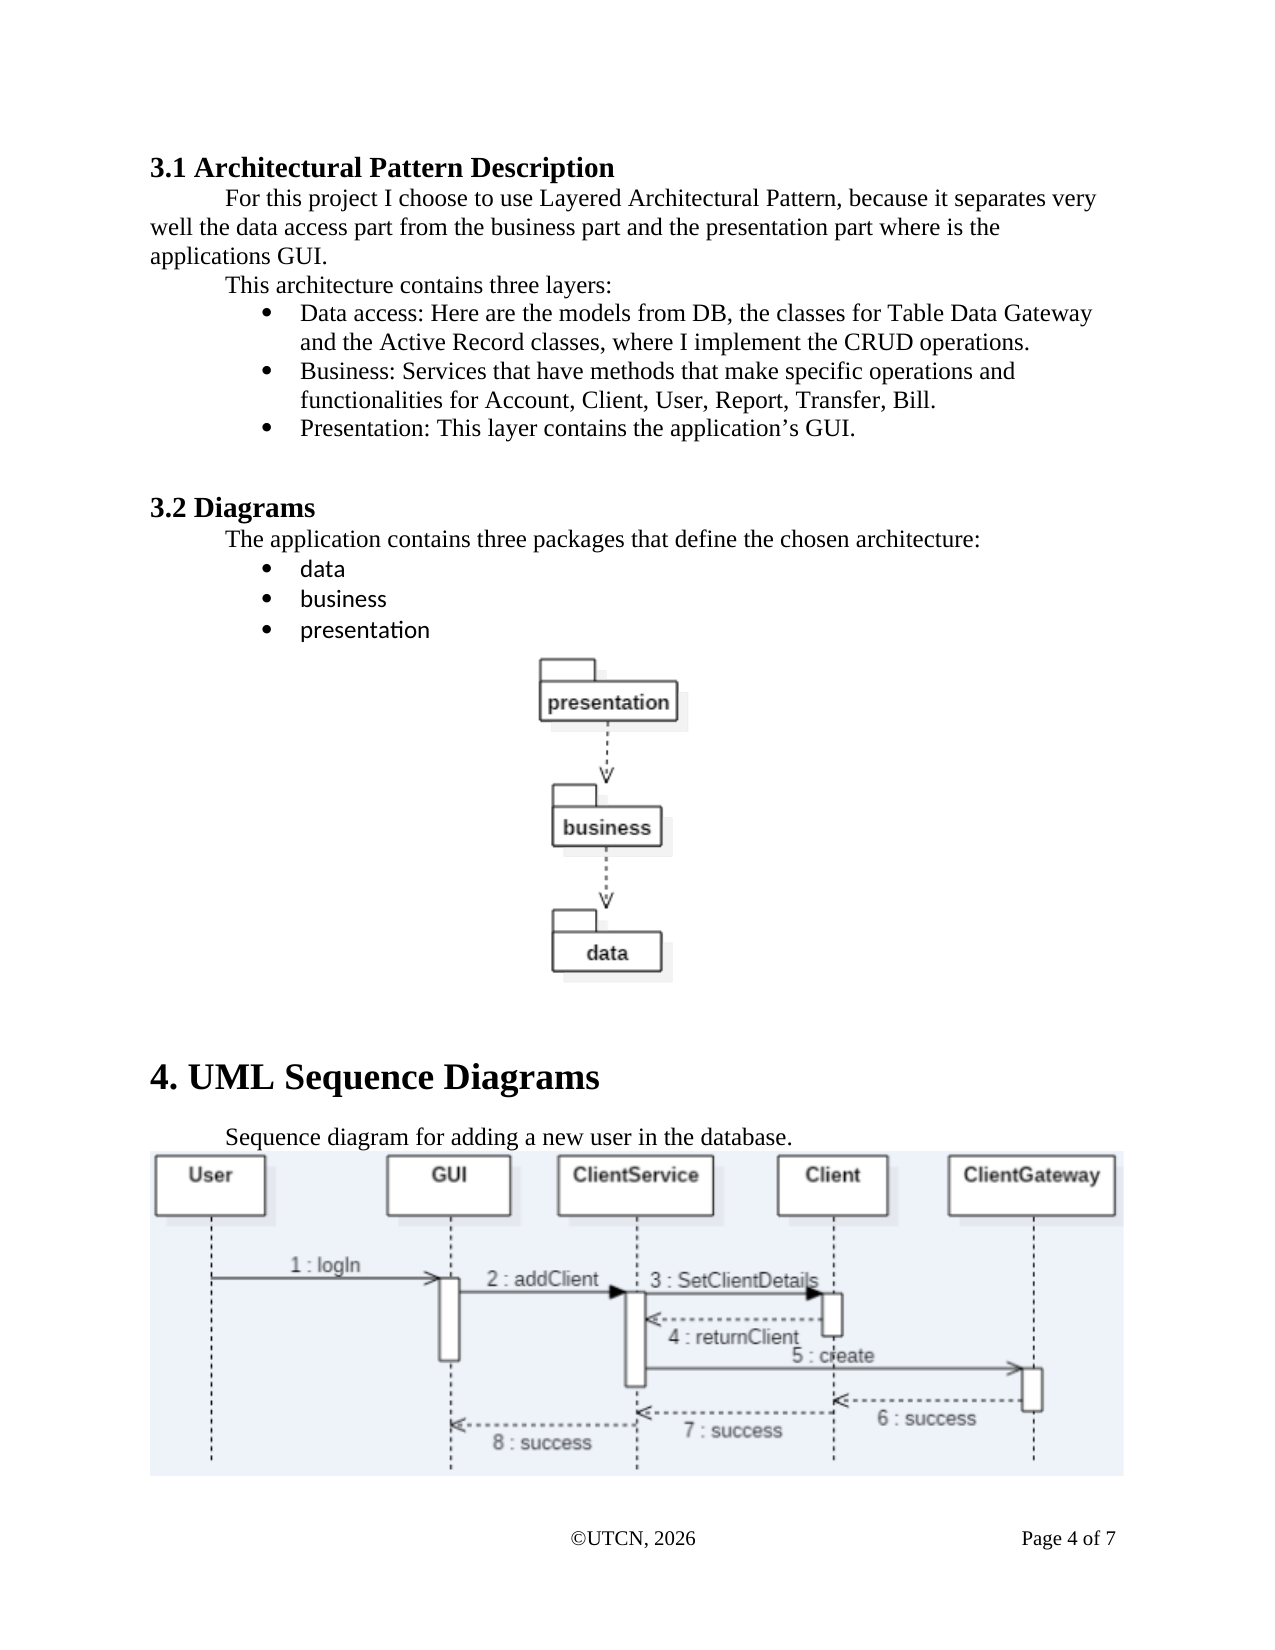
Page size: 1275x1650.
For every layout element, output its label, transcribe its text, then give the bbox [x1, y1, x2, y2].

list Presentation: This layer contains the application’s GUI. [262, 413, 1125, 442]
list data [262, 553, 1125, 583]
list Business: Services that have methods that make specific operations and functionalities for Account, Client, User, Report, Transfer, Bill. [262, 356, 1125, 413]
text The application contains three packages that define the chosen architecture: [150, 524, 1125, 553]
list presentation [262, 614, 1125, 644]
text For this project I choose to use Layered Architectural Pattern, because it separates very well the data access part from the business part and the presentation part where is the applications GUI. [150, 183, 1125, 270]
text Sequence diagram for adding a new user in the database. [150, 1122, 1125, 1151]
picture [150, 1151, 1124, 1476]
picture [525, 644, 739, 1034]
text This architecture contains three layers: [150, 270, 1125, 298]
text 3.1 Architectural Pattern Description [150, 150, 1125, 183]
text 3.2 Diagrams [150, 490, 1125, 524]
list business [262, 583, 1125, 614]
list Data access: Here are the models from DB, the classes for Table Data Gateway and the Active Record classes, where I implement the CRUD operations. [262, 298, 1125, 356]
title 4. UML Sequence Diagrams [150, 1054, 1125, 1097]
